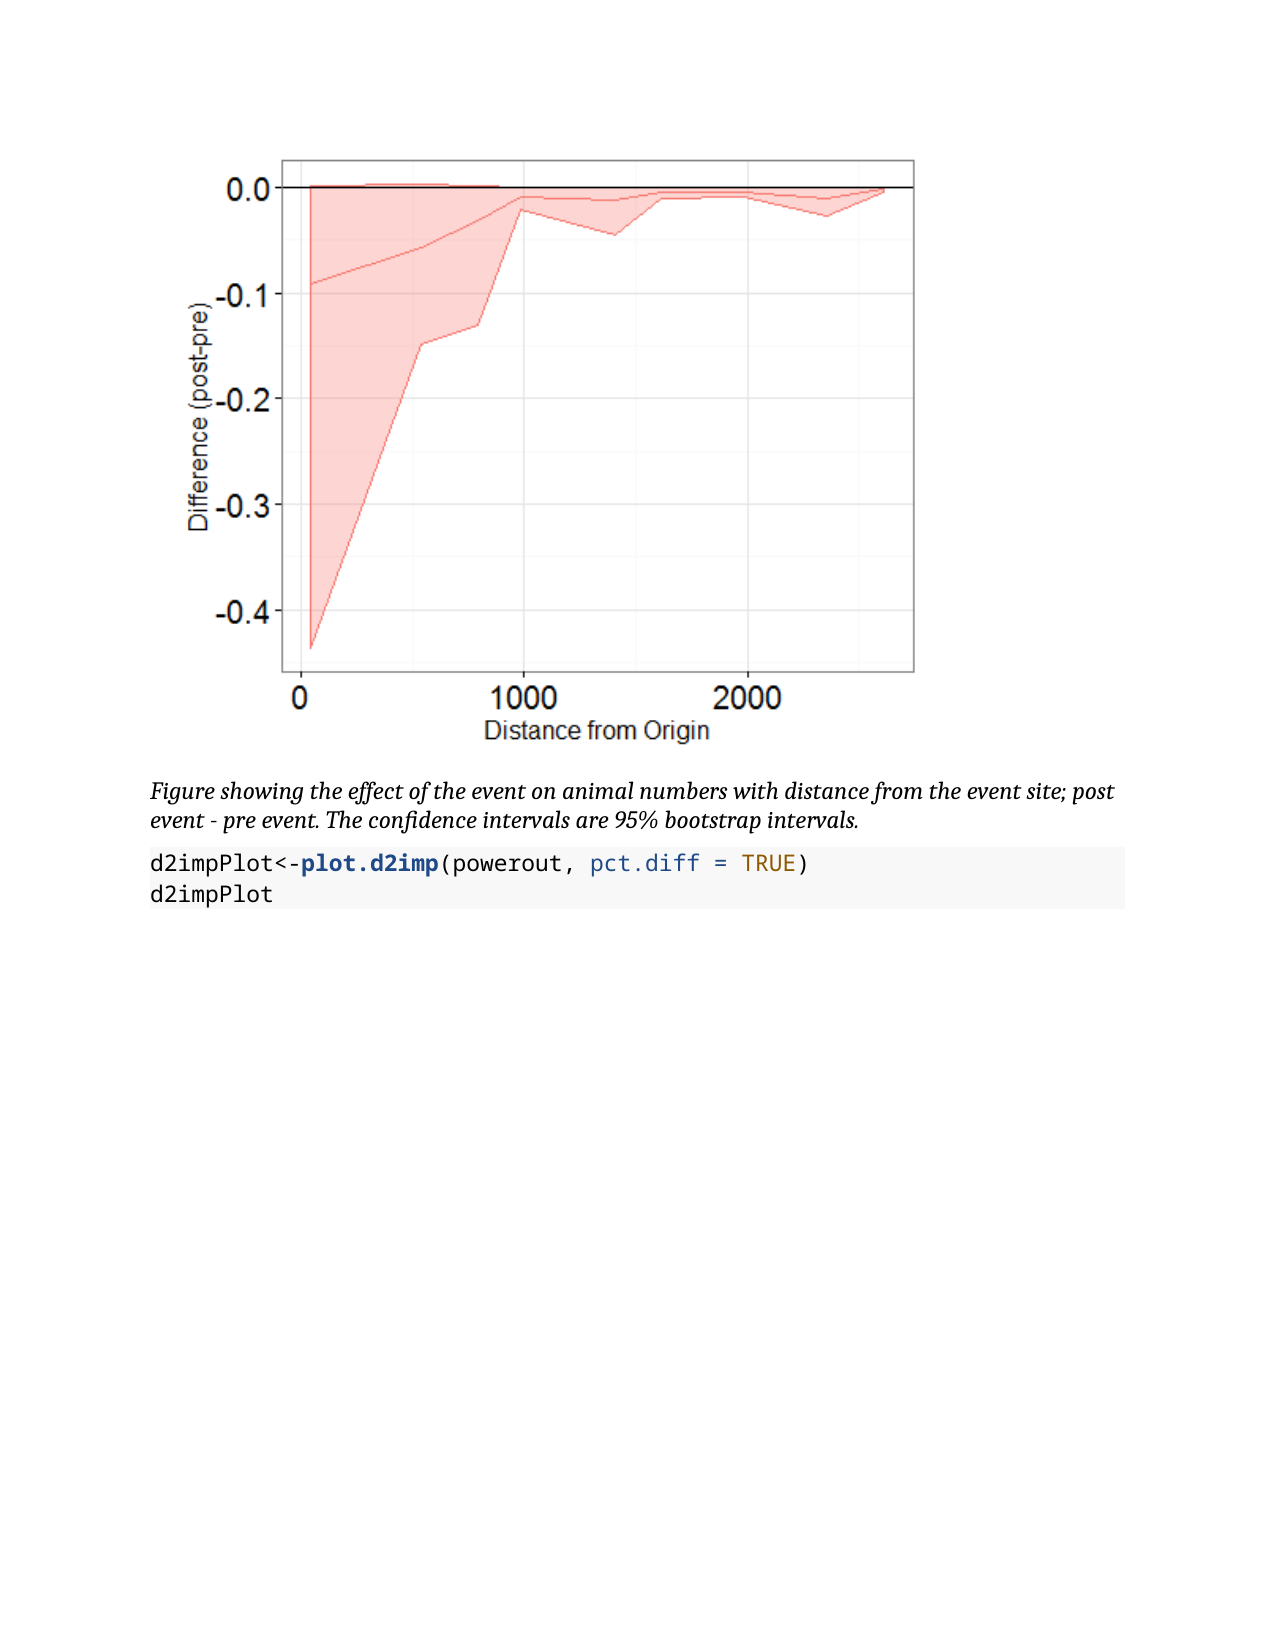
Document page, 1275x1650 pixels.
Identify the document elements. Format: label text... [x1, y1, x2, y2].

text Figure showing the effect of the event on animal numbers with distance from the event site; post event - pre event. The confidence intervals are 95% bootstrap intervals. [150, 777, 1125, 834]
text d2impPlot<-plot.d2imp(powerout, pct.diff = TRUE) d2impPlot [274, 847, 1125, 909]
picture [168, 150, 925, 757]
